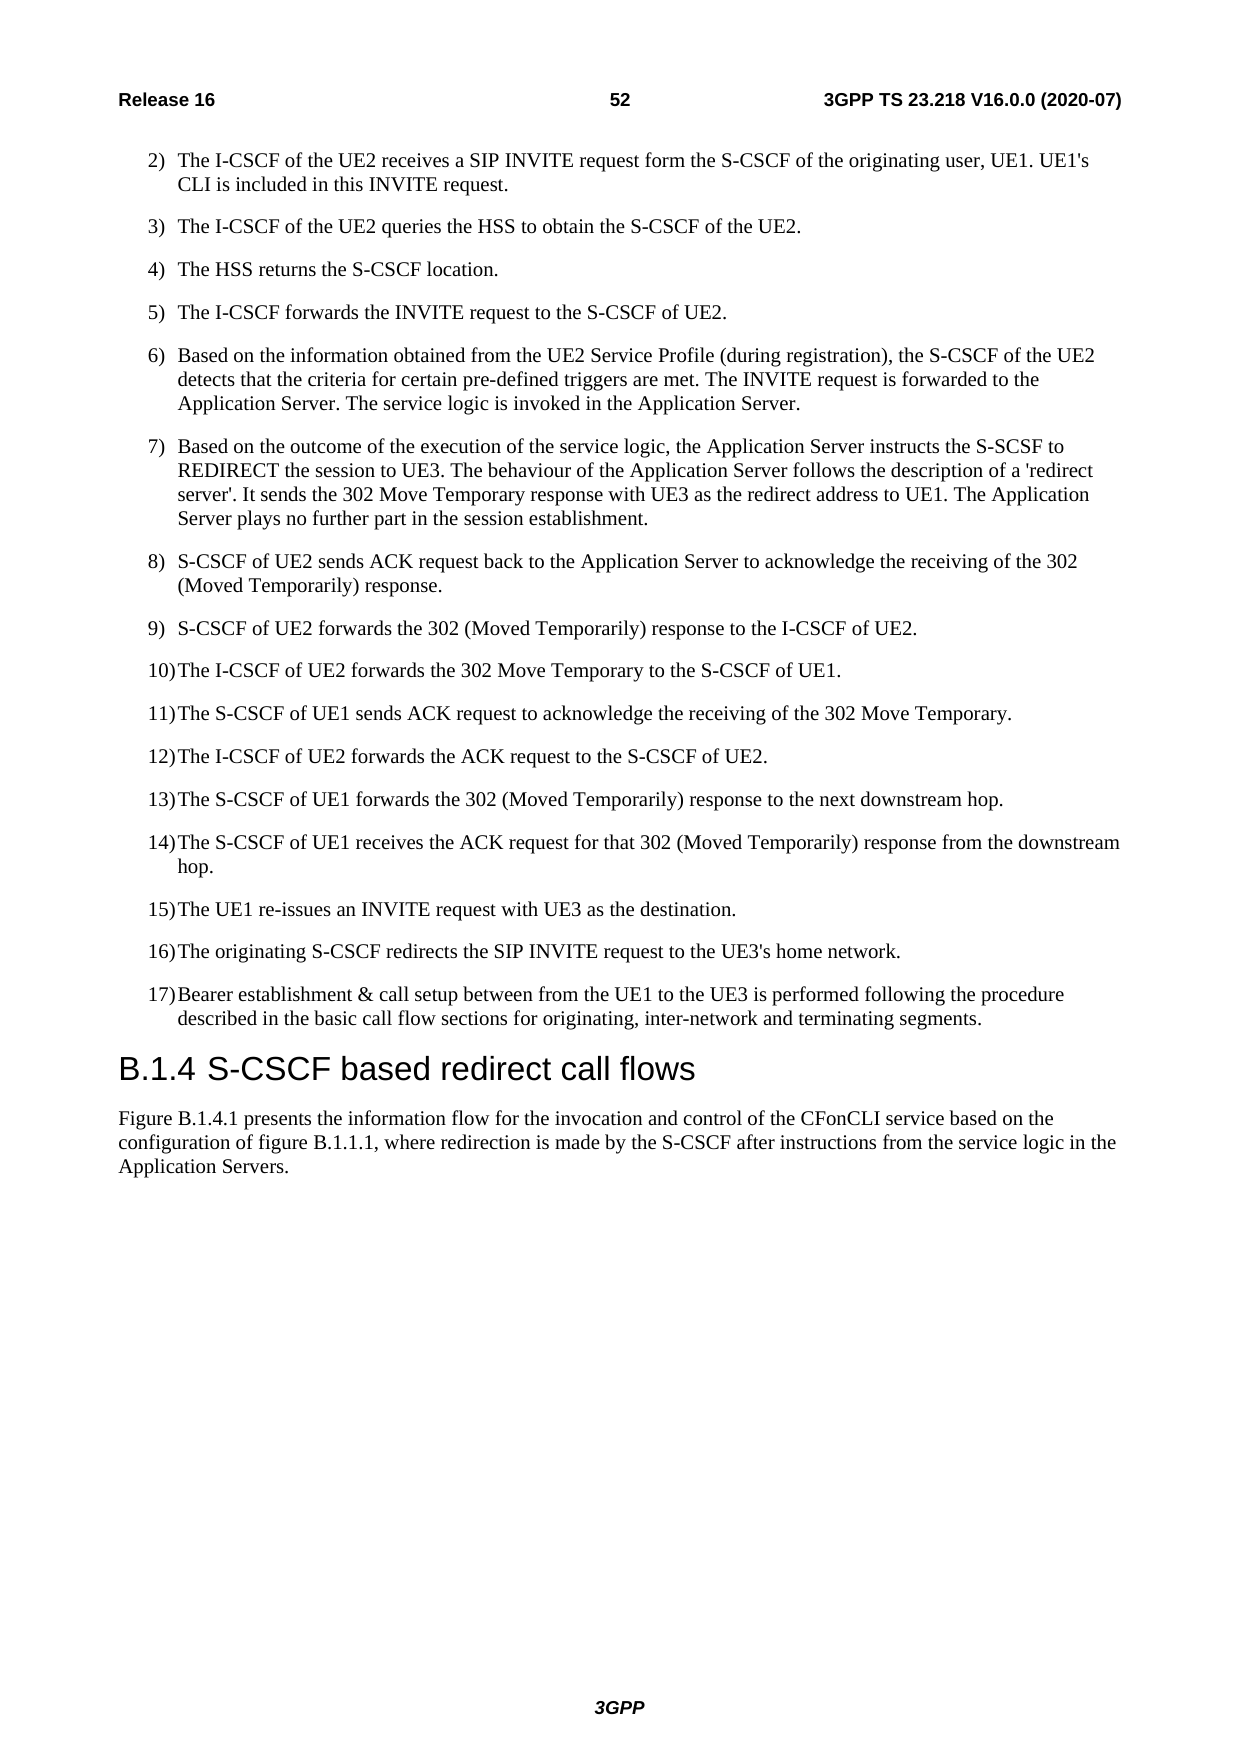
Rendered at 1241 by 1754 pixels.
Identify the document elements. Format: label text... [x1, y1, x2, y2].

subtitle B.1.4 S-CSCF based redirect call flows [118, 1049, 1122, 1087]
text 13) The S-CSCF of UE1 forwards the 302 (Moved Temporarily) response to the next downstream hop. [148, 787, 1122, 811]
text 10) The I-CSCF of UE2 forwards the 302 Move Temporary to the S-CSCF of UE1. [148, 658, 1122, 682]
text 16) The originating S-CSCF redirects the SIP INVITE request to the UE3's home network. [148, 939, 1122, 963]
text 8) S-CSCF of UE2 sends ACK request back to the Application Server to acknowledge the receiving of the 302 (Moved Temporarily) response. [148, 549, 1122, 597]
text 2) The I-CSCF of the UE2 receives a SIP INVITE request form the S-CSCF of the originating user, UE1. UE1's CLI is included in this INVITE request. [148, 147, 1122, 196]
text 11) The S-CSCF of UE1 sends ACK request to acknowledge the receiving of the 302 Move Temporary. [148, 701, 1122, 725]
text 9) S-CSCF of UE2 forwards the 302 (Moved Temporarily) response to the I-CSCF of UE2. [148, 616, 1122, 640]
text 7) Based on the outcome of the execution of the service logic, the Application Server instructs the S-SCSF to REDIRECT the session to UE3. The behaviour of the Application Server follows the description of a 'redirect server'. It sends the 302 Move Temporary response with UE3 as the redirect address to UE1. The Application Server plays no further part in the session establishment. [148, 434, 1122, 530]
text 17) Bearer establishment & call setup between from the UE1 to the UE3 is performed following the procedure described in the basic call flow sections for originating, inter-network and terminating segments. [148, 982, 1122, 1030]
text Figure B.1.4.1 presents the information flow for the invocation and control of the CFonCLI service based on the configuration of figure B.1.1.1, where redirection is made by the S-CSCF after instructions from the service logic in the Application Servers. [118, 1106, 1122, 1178]
text 15) The UE1 re-issues an INVITE request with UE3 as the destination. [148, 897, 1122, 921]
text 14) The S-CSCF of UE1 receives the ACK request for that 302 (Moved Temporarily) response from the downstream hop. [148, 830, 1122, 878]
text 12) The I-CSCF of UE2 forwards the ACK request to the S-CSCF of UE2. [148, 744, 1122, 768]
text 5) The I-CSCF forwards the INVITE request to the S-CSCF of UE2. [148, 300, 1122, 324]
text 3) The I-CSCF of the UE2 queries the HSS to obtain the S-CSCF of the UE2. [148, 214, 1122, 238]
text 6) Based on the information obtained from the UE2 Service Profile (during registration), the S-CSCF of the UE2 detects that the criteria for certain pre-defined triggers are met. The INVITE request is forwarded to the Application Server. The service logic is invoked in the Application Server. [148, 343, 1122, 415]
text 4) The HSS returns the S-CSCF location. [148, 257, 1122, 281]
